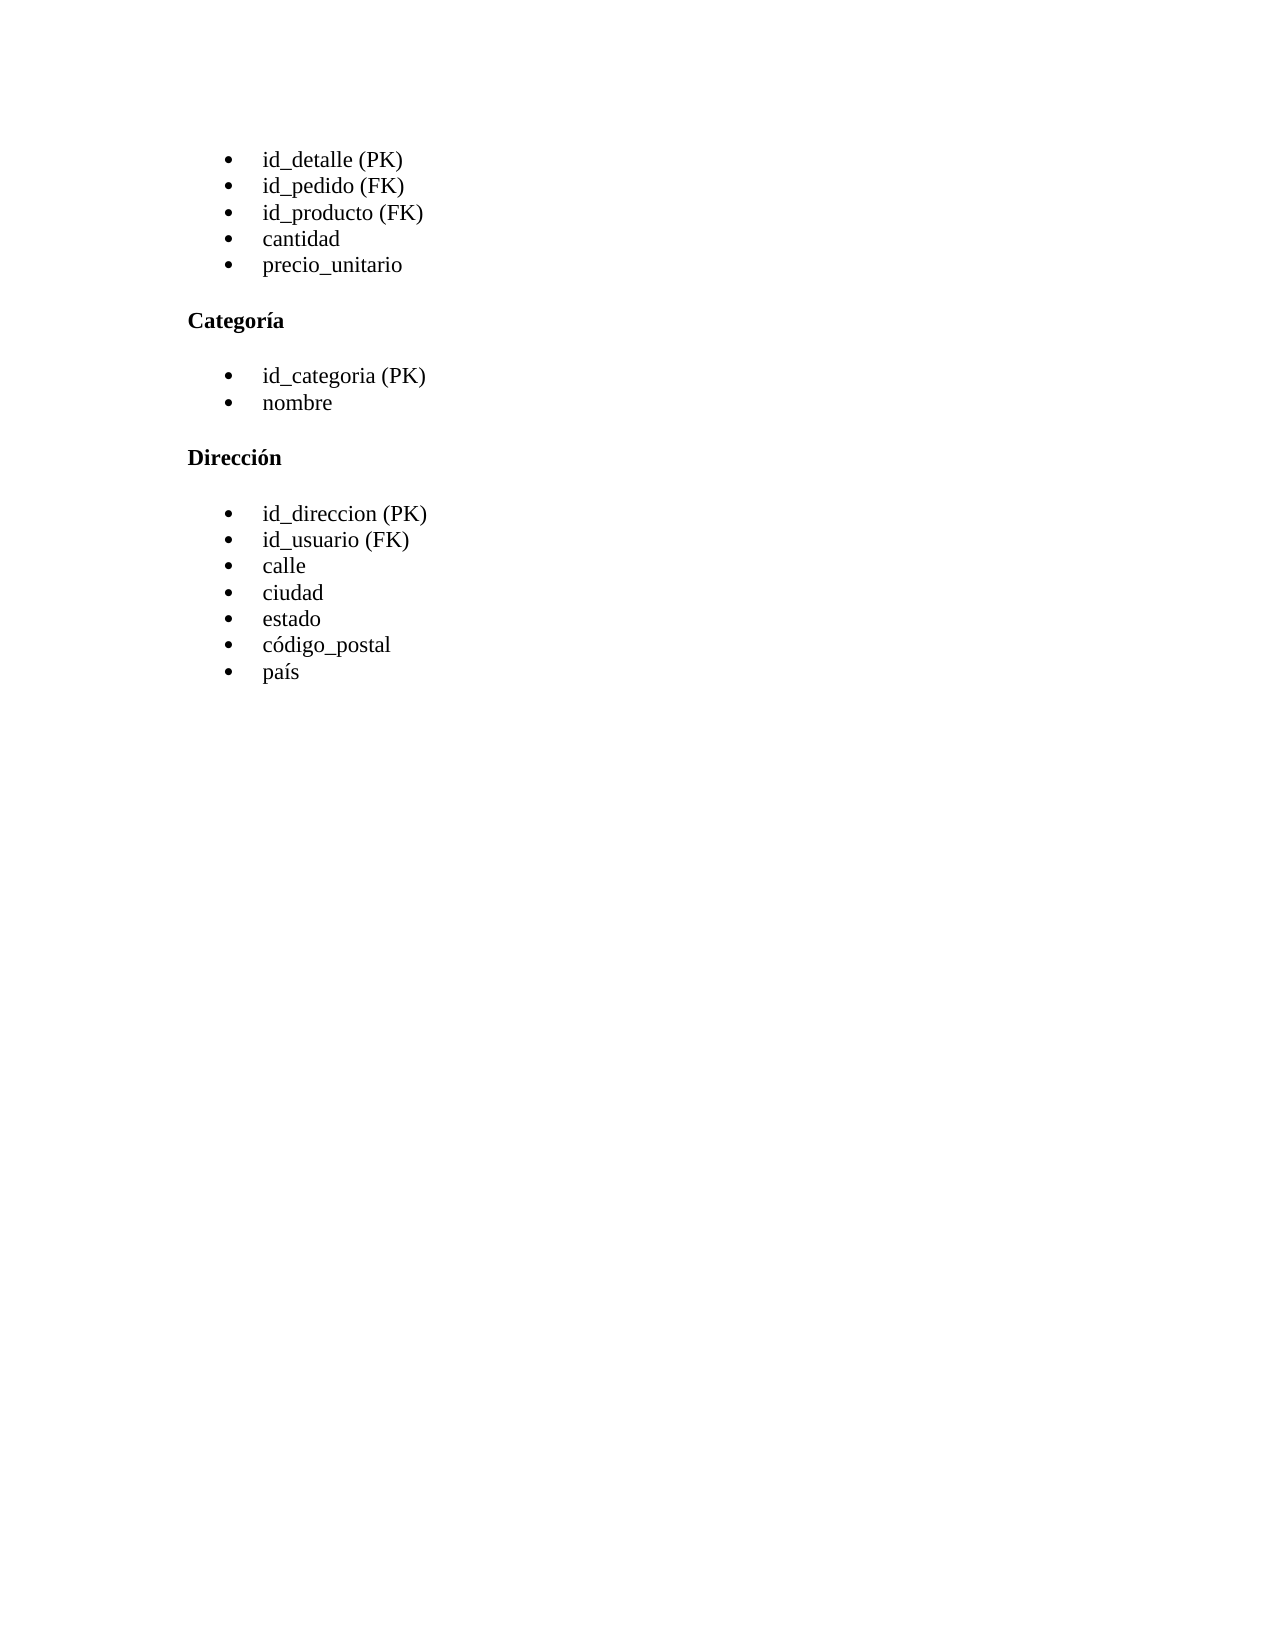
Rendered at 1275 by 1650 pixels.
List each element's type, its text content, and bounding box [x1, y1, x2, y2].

list país [225, 658, 1087, 684]
list id_categoria (PK) [225, 362, 1087, 389]
text Dirección [187, 444, 1087, 471]
list id_direccion (PK) [225, 500, 1087, 526]
list código_postal [225, 631, 1087, 658]
list calle [225, 552, 1087, 579]
list nombre [225, 389, 1087, 415]
text Categoría [187, 307, 1087, 333]
list estado [225, 605, 1087, 631]
list id_detalle (PK) [225, 146, 1087, 172]
list id_pedido (FK) [225, 172, 1087, 198]
list ciudad [225, 579, 1087, 605]
list id_usuario (FK) [225, 526, 1087, 552]
list cantidad [225, 225, 1087, 251]
list id_producto (FK) [225, 198, 1087, 225]
list precio_unitario [225, 251, 1087, 278]
